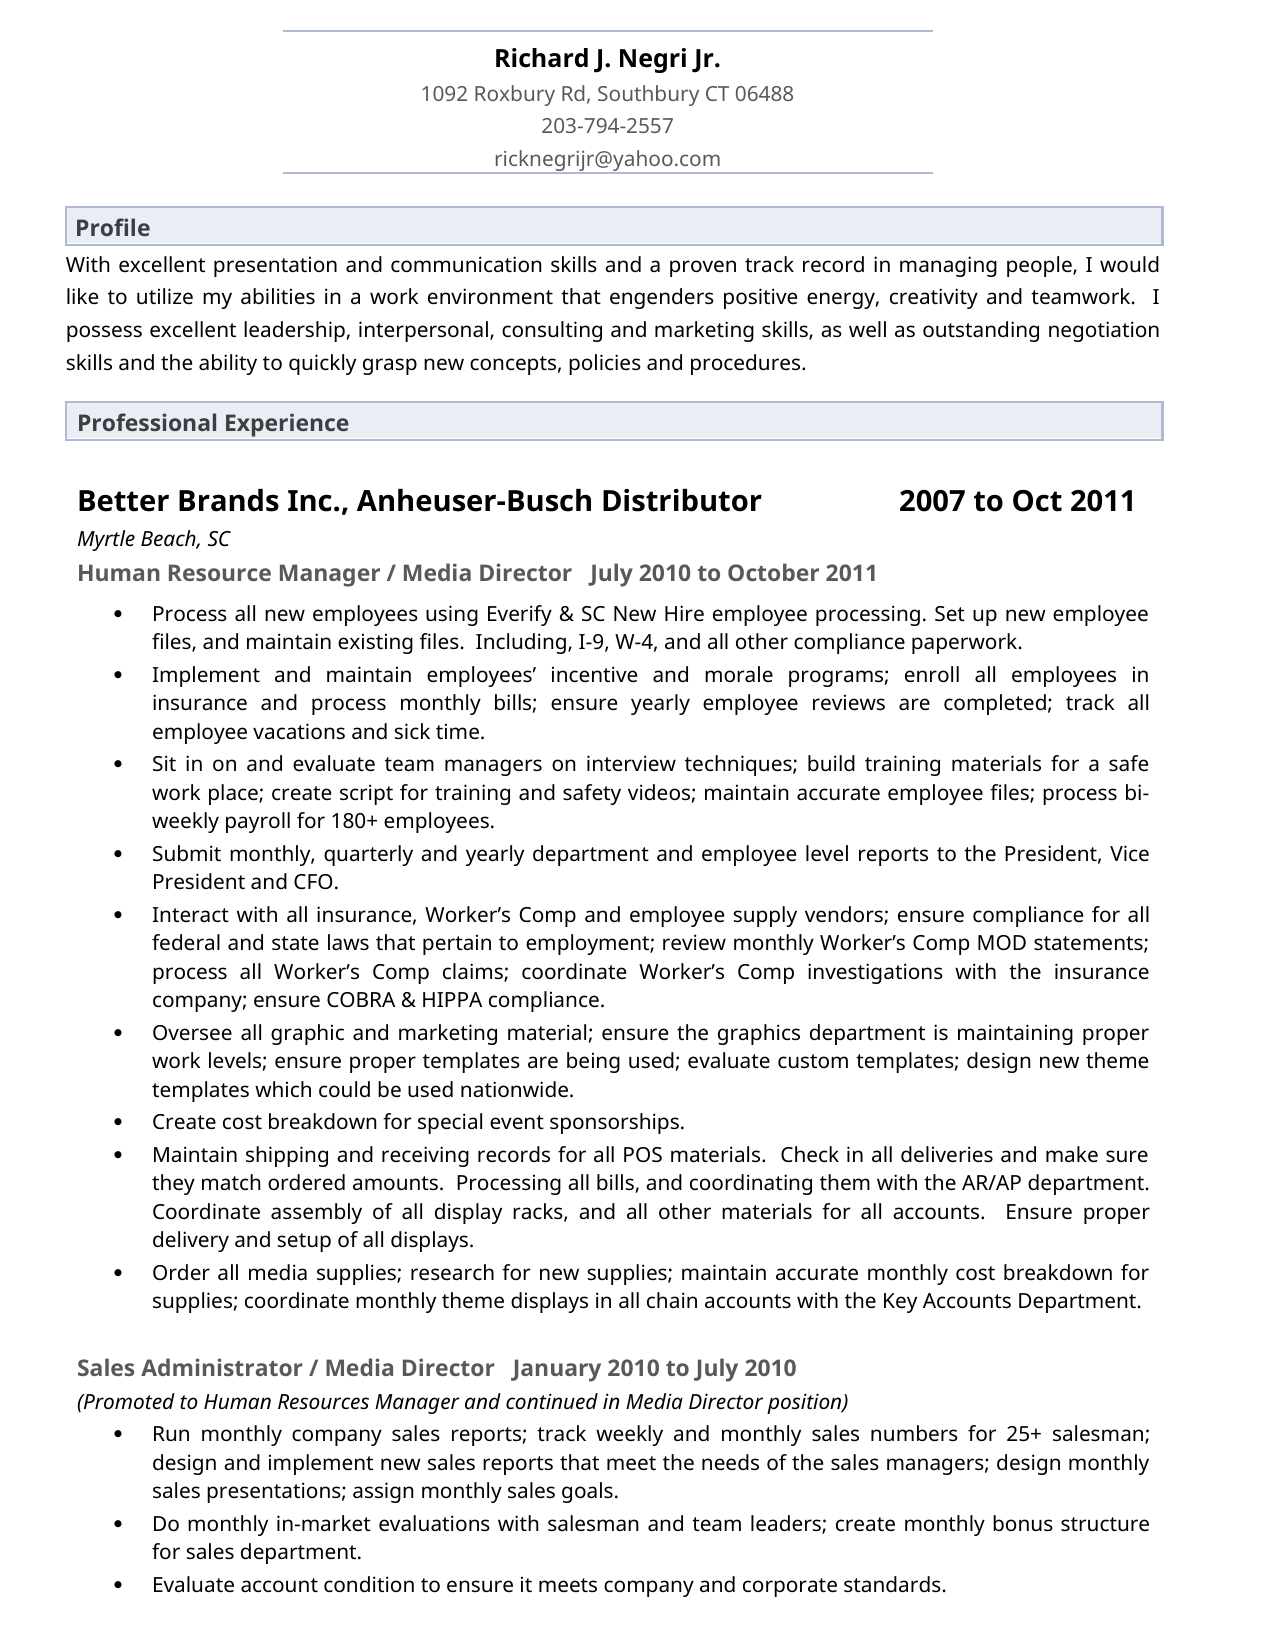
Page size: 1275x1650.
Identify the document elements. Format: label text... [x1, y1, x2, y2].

table_cell Better Brands Inc., Anheuser-Busch Distributor Myrtle Beach, SC [66, 441, 888, 552]
table_cell Sales Administrator / Media Director January 2010 to July 2010 (Promoted to Human Resources Manager and continued in Media Director position) [66, 1347, 1162, 1415]
table_header Professional Experience [67, 403, 1161, 438]
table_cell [66, 1415, 1162, 1598]
table_cell 2007 to Oct 2011 [888, 441, 1162, 552]
table_cell Process all new employees using Everify & SC New Hire employee processing. Set up new employee files, and maintain existing files. Including, I-9, W-4, and all other compliance paperwork. Implement and maintain employees’ incentive and morale programs; enroll all employees in insurance and process monthly bills; ensure yearly employee reviews are completed; track all employee vacations and sick time. Sit in on and evaluate team managers on interview techniques; build training materials for a safe work place; create script for training and safety videos; maintain accurate employee files; process bi-weekly payroll for 180+ employees. Submit monthly, quarterly and yearly department and employee level reports to the President, Vice President and CFO. Interact with all insurance, Worker’s Comp and employee supply vendors; ensure compliance for all federal and state laws that pertain to employment; review monthly Worker’s Comp MOD statements; process all Worker’s Comp claims; coordinate Worker’s Comp investigations with the insurance company; ensure COBRA & HIPPA compliance. Oversee all graphic and marketing material; ensure the graphics department is maintaining proper work levels; ensure proper templates are being used; evaluate custom templates; design new theme templates which could be used nationwide. Create cost breakdown for special event sponsorships. Maintain shipping and receiving records for all POS materials. Check in all deliveries and make sure they match ordered amounts. Processing all bills, and coordinating them with the AR/AP department. Coordinate assembly of all display racks, and all other materials for all accounts. Ensure proper delivery and setup of all displays. Order all media supplies; research for new supplies; maintain accurate monthly cost breakdown for supplies; coordinate monthly theme displays in all chain accounts with the Key Accounts Department. [66, 595, 1162, 1347]
table_header Profile [67, 208, 1161, 243]
table_header Richard J. Negri Jr. [283, 32, 932, 74]
table_cell Human Resource Manager / Media Director July 2010 to October 2011 [66, 553, 1162, 595]
table_cell 1092 Roxbury Rd, Southbury CT 06488 203-794-2557 ricknegrijr@yahoo.com [283, 75, 932, 172]
text With excellent presentation and communication skills and a proven track record in managing people, I would like to utilize my abilities in a work environment that engenders positive energy, creativity and teamwork. I possess excellent leadership, interpersonal, consulting and marketing skills, as well as outstanding negotiation skills and the ability to quickly grasp new concepts, policies and procedures. [66, 250, 1162, 376]
